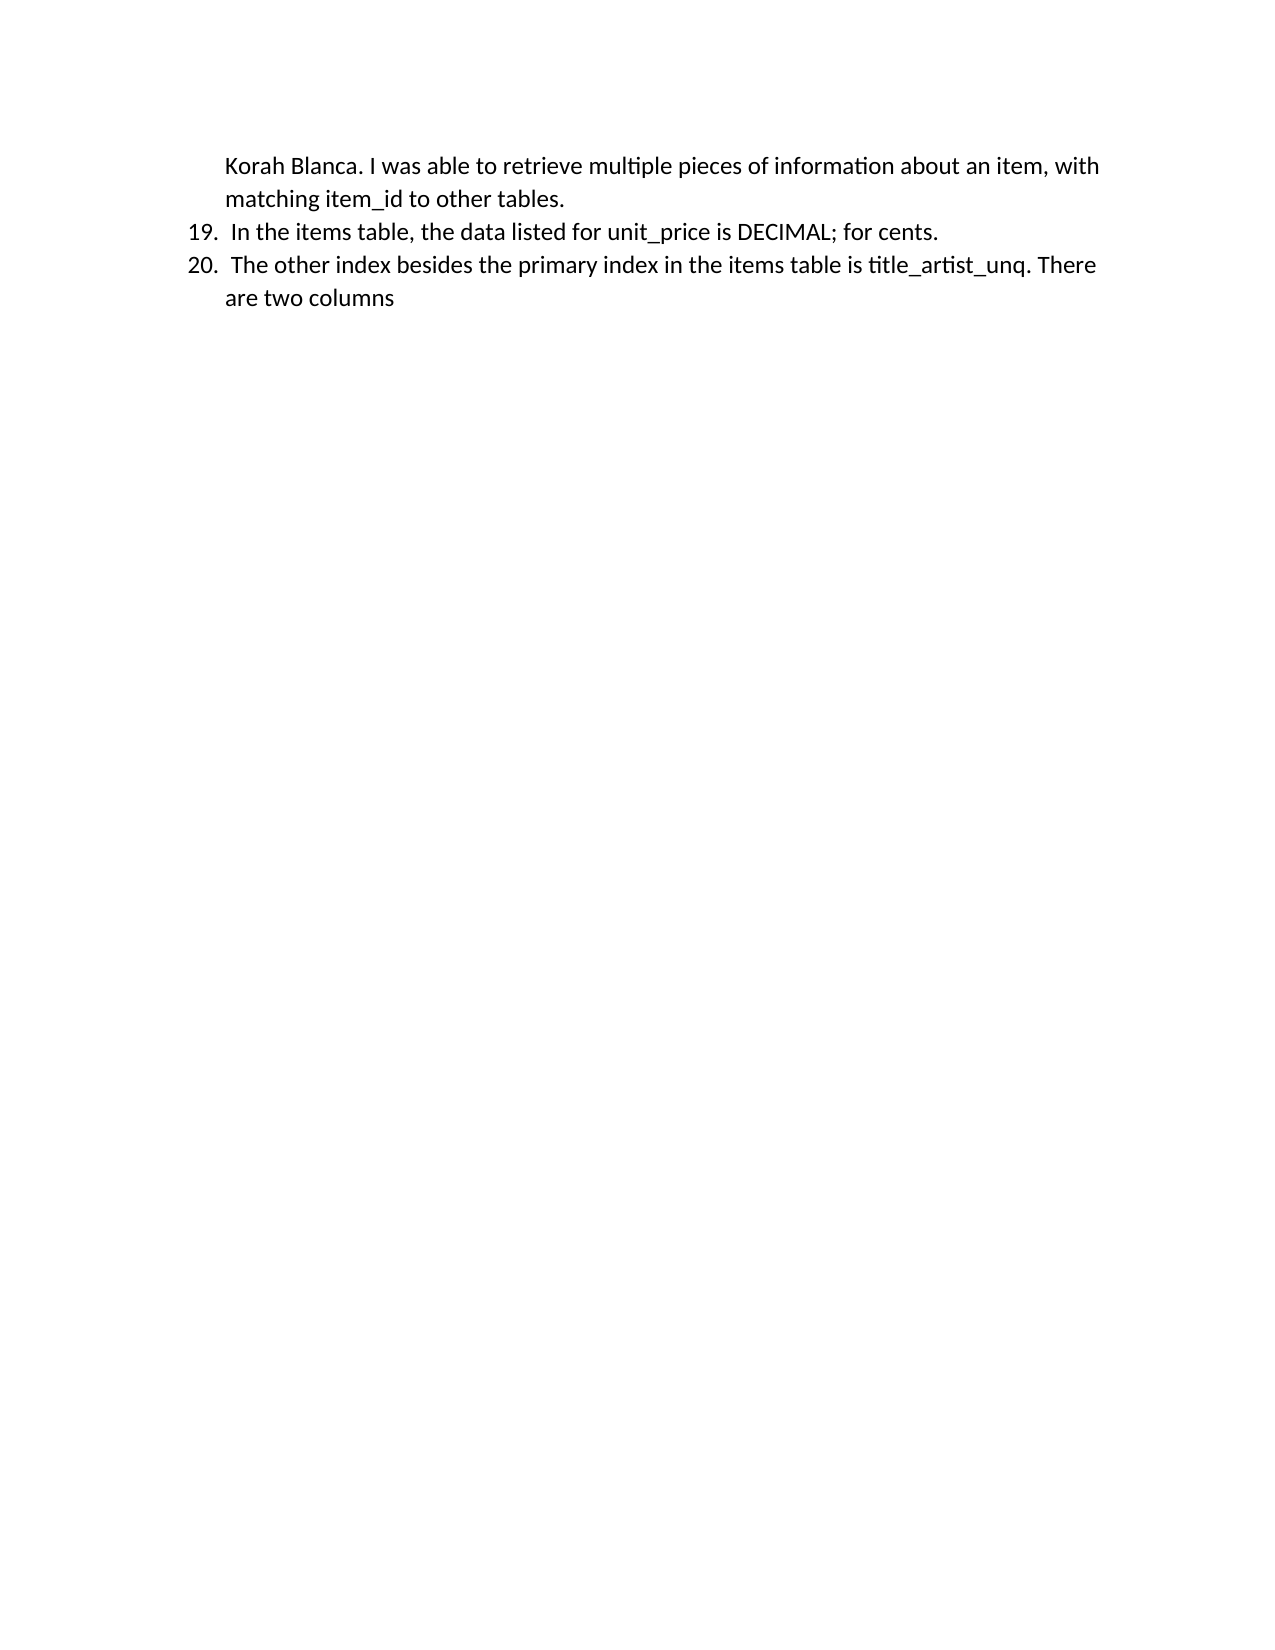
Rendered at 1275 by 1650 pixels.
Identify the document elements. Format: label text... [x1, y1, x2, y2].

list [187, 150, 1125, 213]
list The other index besides the primary index in the items table is title_artist_unq. There are two columns [187, 249, 1125, 312]
list In the items table, the data listed for unit_price is DECIMAL; for cents. [187, 216, 1125, 246]
